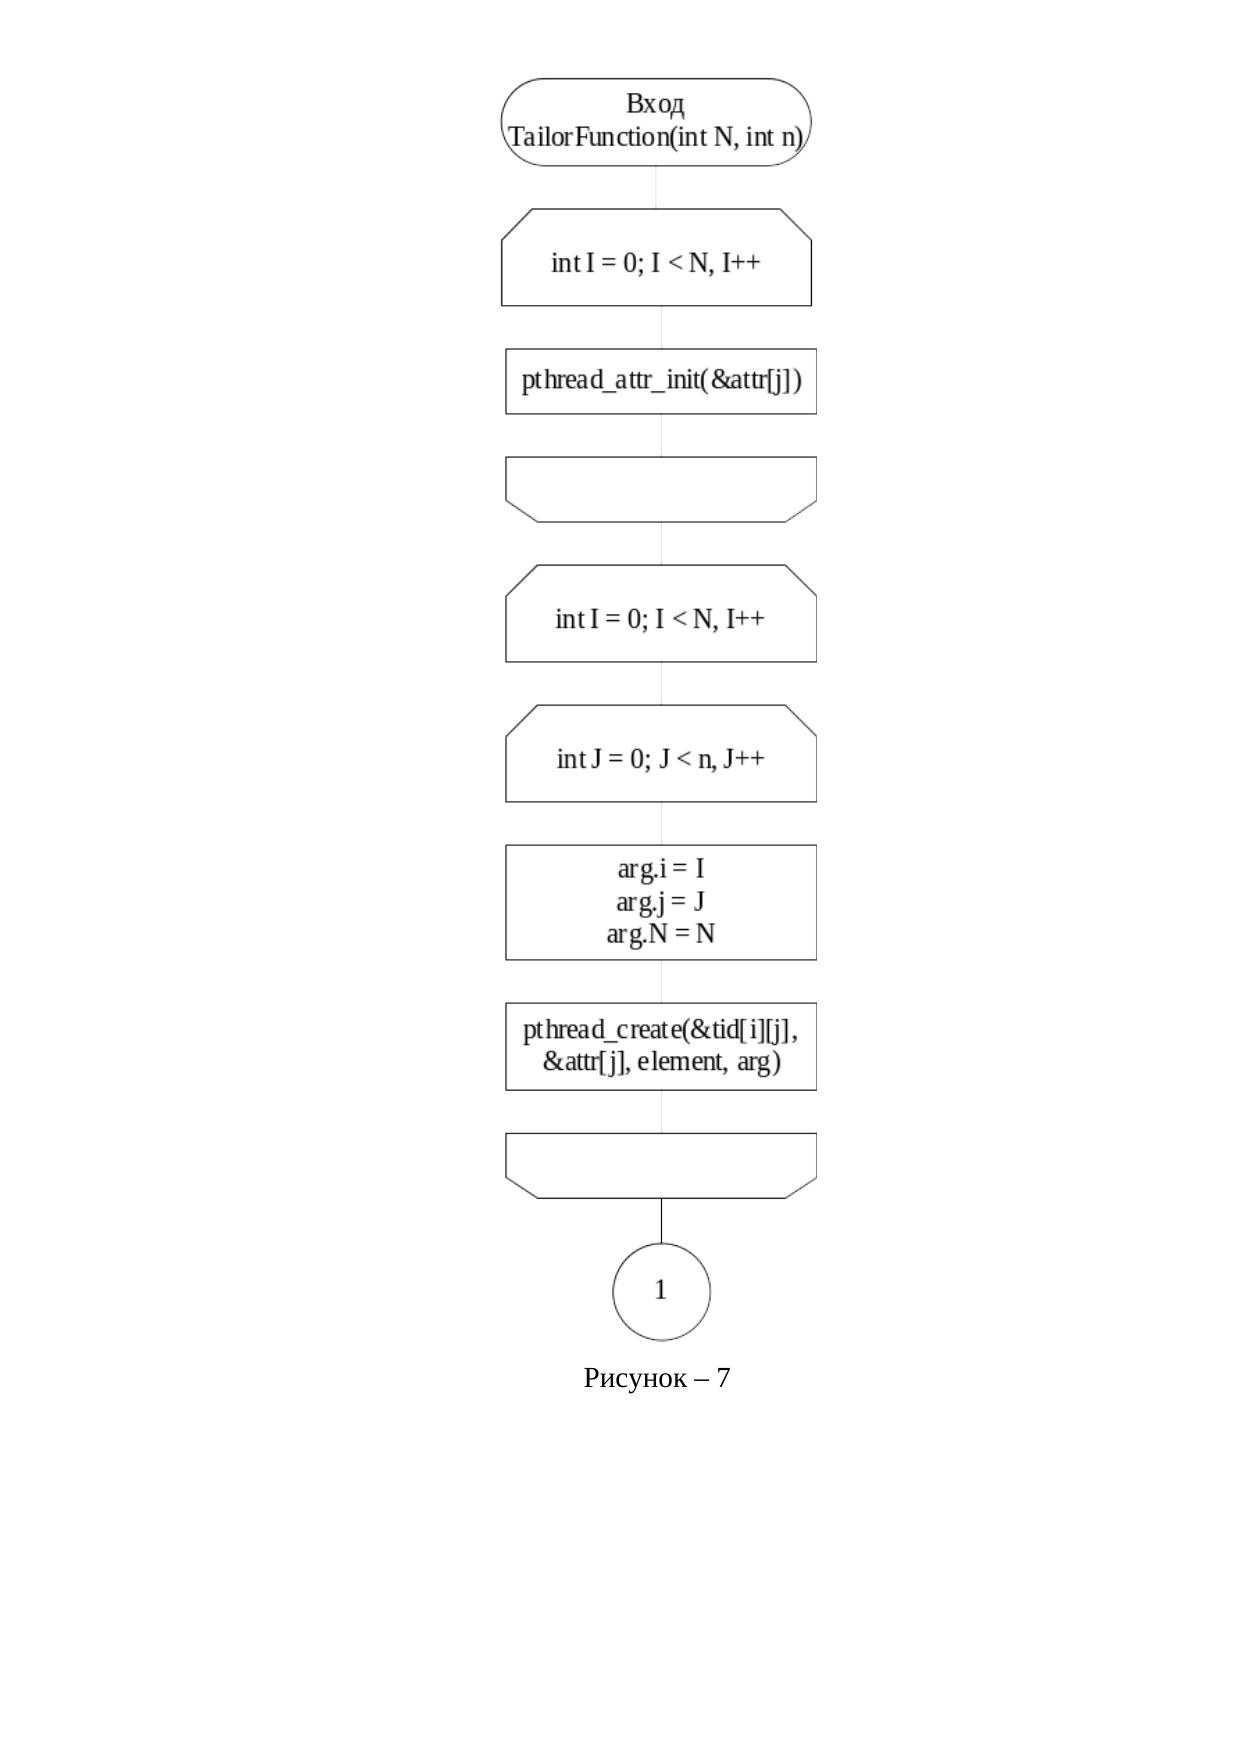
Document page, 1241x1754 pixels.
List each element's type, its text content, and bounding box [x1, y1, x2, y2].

text Рисунок – 7 [75, 1360, 1165, 1394]
